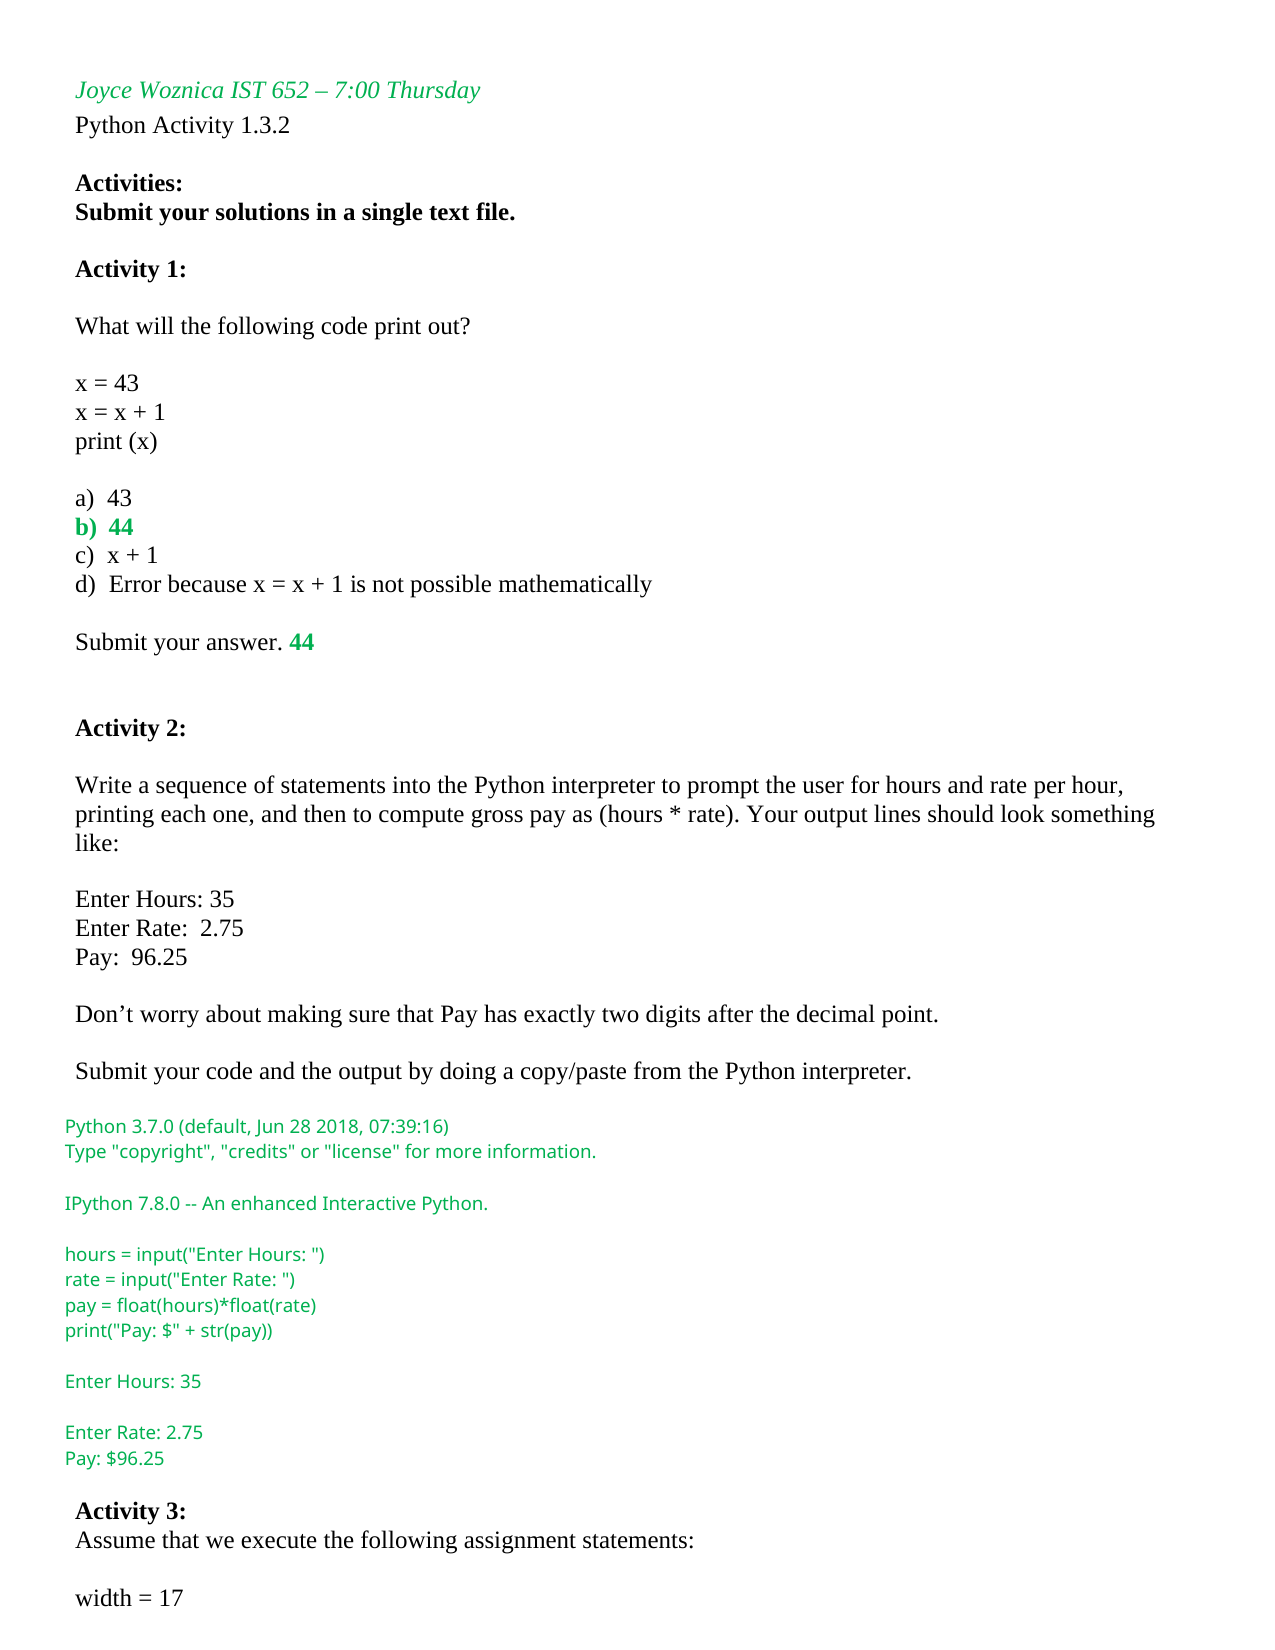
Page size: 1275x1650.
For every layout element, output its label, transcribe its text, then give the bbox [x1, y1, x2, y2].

text Write a sequence of statements into the Python interpreter to prompt the user for hours and rate per hour, printing each one, and then to compute gross pay as (hours * rate). Your output lines should look something like: [75, 770, 1173, 856]
text Pay: 96.25 [75, 942, 1173, 971]
subtitle Activities: [75, 168, 1173, 196]
text pay = float(hours)*float(rate) [64, 1292, 1173, 1317]
text hours = input("Enter Hours: ") [64, 1241, 1173, 1266]
subtitle Activity 2: [75, 713, 1173, 742]
text Type "copyright", "credits" or "license" for more information. [64, 1139, 1173, 1164]
text Assume that we execute the following assignment statements: [75, 1526, 1173, 1554]
text What will the following code print out? [75, 311, 1173, 339]
text Python Activity 1.3.2 [75, 110, 1173, 139]
text Don’t worry about making sure that Pay has exactly two digits after the decimal point. Submit your code and the output by doing a copy/paste from the Python interpreter. [75, 999, 1009, 1085]
text Enter Hours: 35 [64, 1368, 1173, 1394]
subtitle Activity 3: [75, 1497, 1173, 1526]
list x + 1 [75, 541, 1173, 569]
list 43 [75, 484, 1173, 512]
text Enter Rate: 2.75 [75, 913, 1173, 942]
text Enter Rate: 2.75 [64, 1419, 1173, 1445]
text x = 43 [75, 368, 1173, 397]
text width = 17 [75, 1583, 1173, 1612]
list 44 [75, 512, 1173, 541]
text Enter Hours: 35 [75, 884, 1173, 913]
text Python 3.7.0 (default, Jun 28 2018, 07:39:16) [64, 1113, 1173, 1139]
text Joyce Woznica IST 652 – 7:00 Thursday [75, 75, 1173, 104]
text Submit your solutions in a single text file. Activity 1: [75, 197, 516, 282]
list Error because x = x + 1 is not possible mathematically Submit your answer. 44 [75, 569, 653, 656]
text Pay: $96.25 [64, 1445, 1173, 1471]
text print("Pay: $" + str(pay)) [64, 1317, 1173, 1343]
text rate = input("Enter Rate: ") [64, 1266, 1173, 1292]
text IPython 7.8.0 -- An enhanced Interactive Python. [64, 1190, 1173, 1215]
text x = x + 1 print (x) [75, 397, 168, 455]
